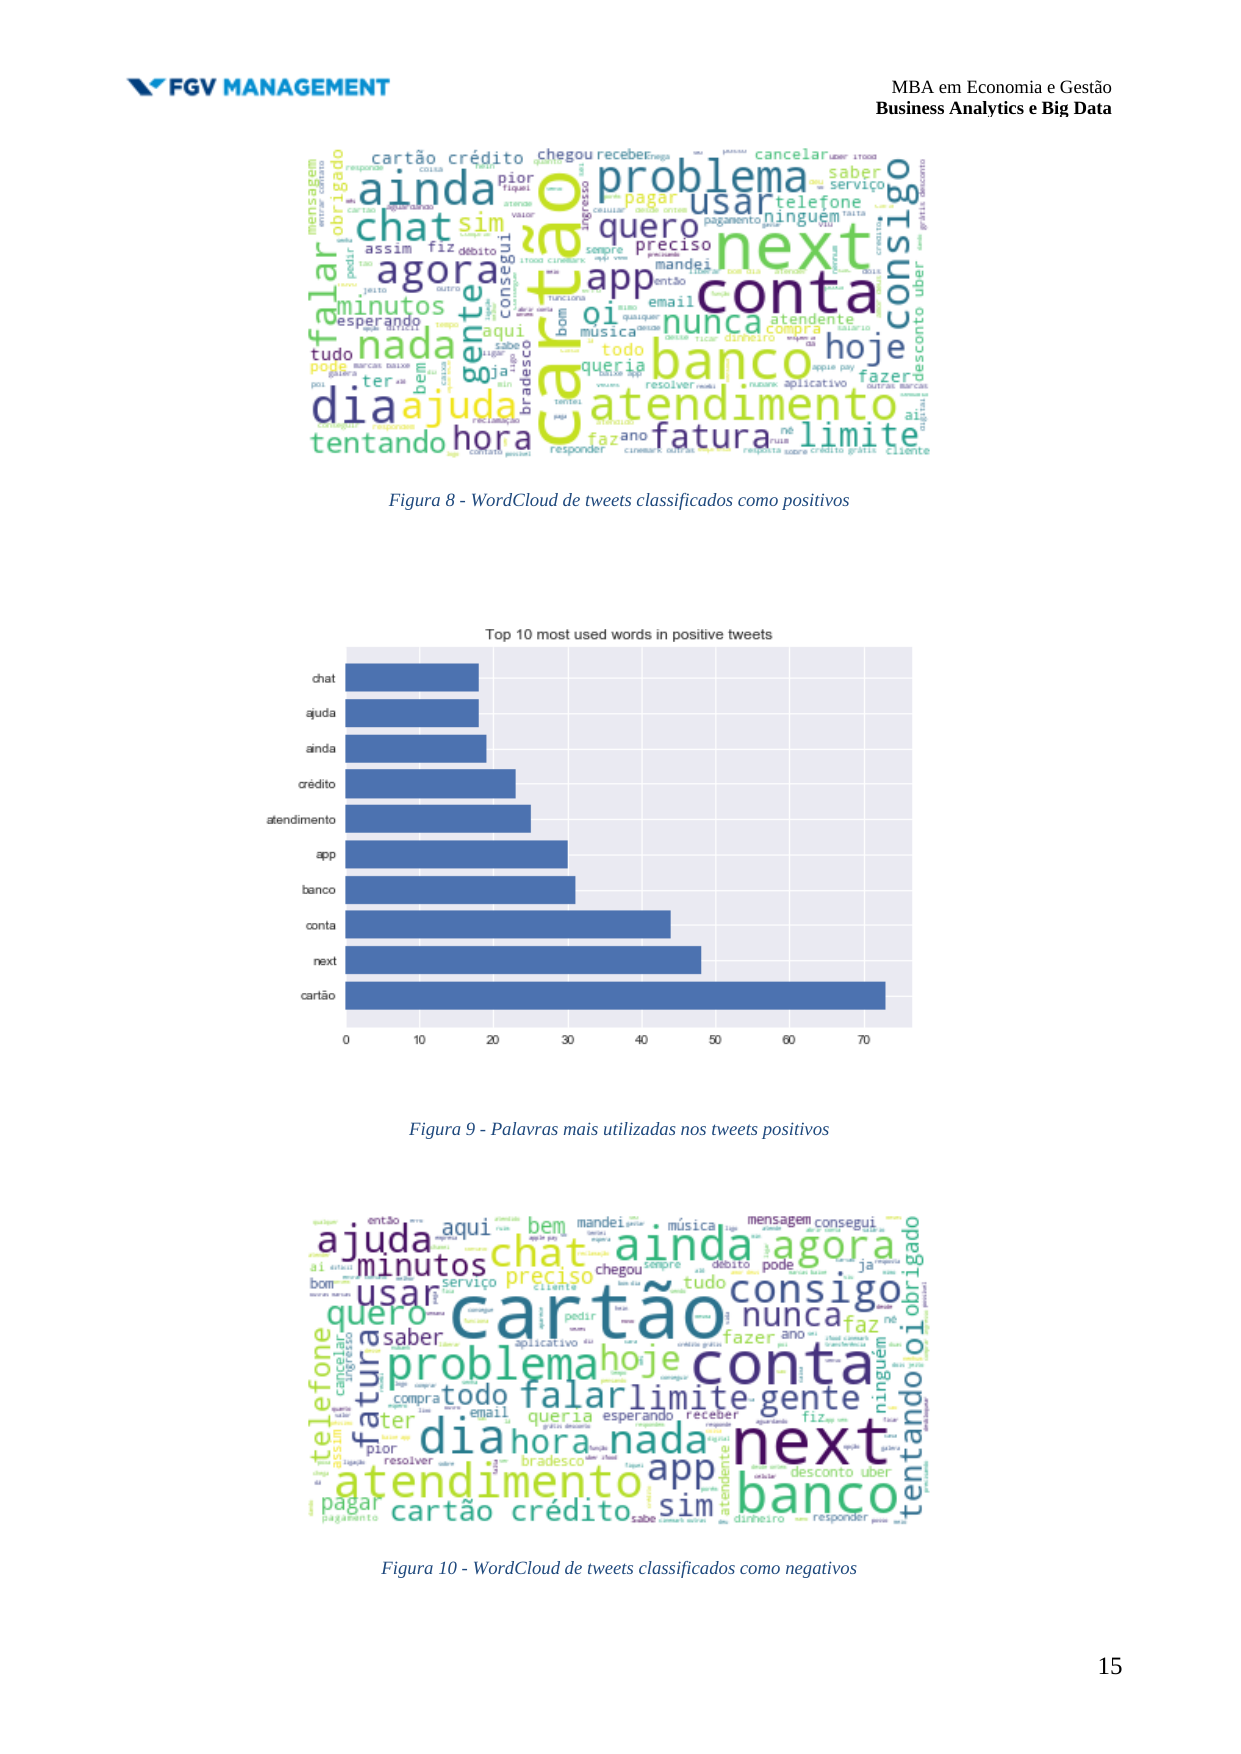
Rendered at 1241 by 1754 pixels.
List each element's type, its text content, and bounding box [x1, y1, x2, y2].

picture [307, 1215, 933, 1529]
text Figura 10 - WordCloud de tweets classificados como negativos [118, 1557, 1122, 1578]
text Figura 8 - WordCloud de tweets classificados como positivos [118, 489, 1122, 511]
picture [118, 73, 404, 105]
picture [254, 586, 986, 1090]
text Figura 9 - Palavras mais utilizadas nos tweets positivos [118, 1118, 1122, 1139]
picture [307, 147, 933, 461]
